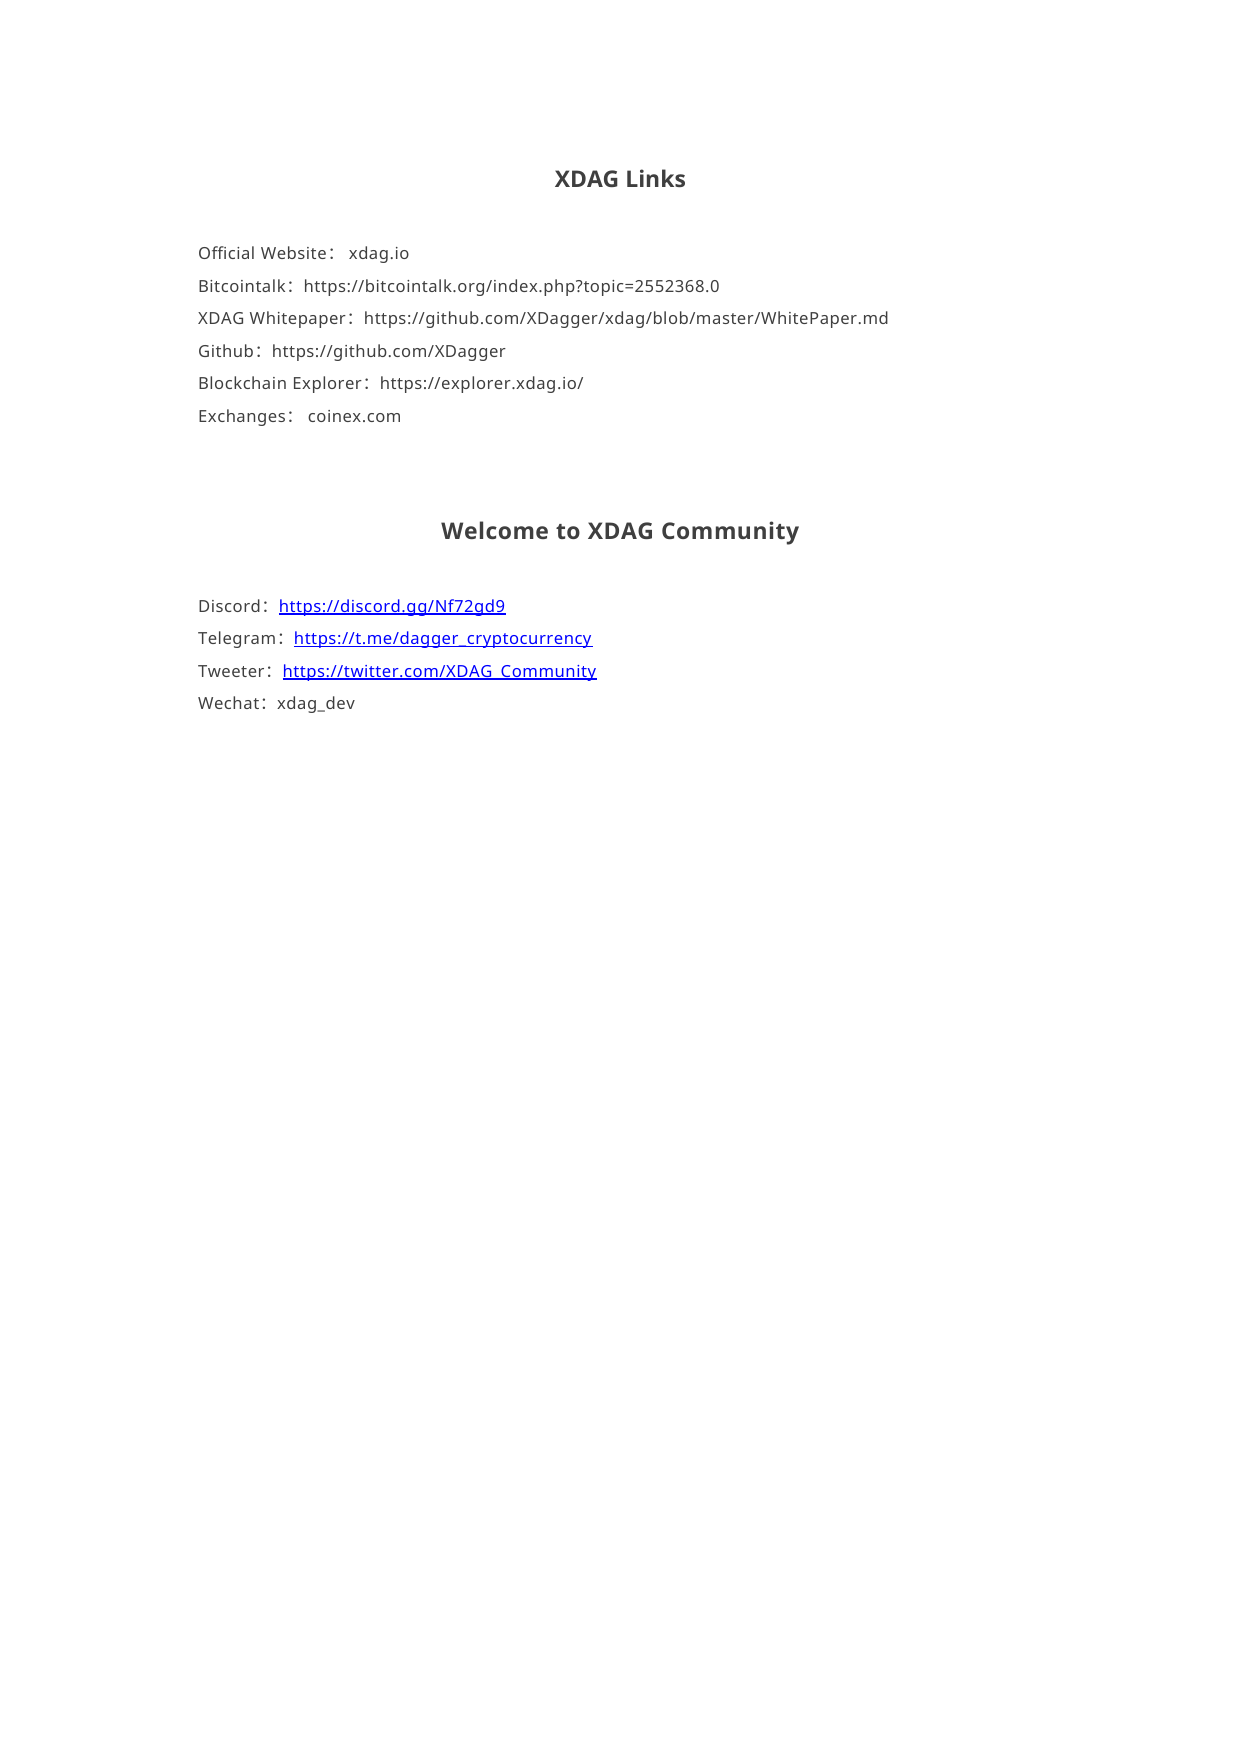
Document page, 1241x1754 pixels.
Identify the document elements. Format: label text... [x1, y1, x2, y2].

text Tweeter：https://twitter.com/XDAG_Community [198, 654, 1042, 686]
text Discord：https://discord.gg/Nf72gd9 [198, 589, 1042, 621]
text Telegram：https://t.me/dagger_cryptocurrency [198, 621, 1042, 654]
subtitle Welcome to XDAG Community [198, 514, 1042, 547]
subtitle XDAG Links [198, 162, 1042, 194]
text Wechat：xdag_dev [198, 686, 1042, 719]
text Github：https://github.com/XDagger [198, 334, 1042, 366]
text Official Website： xdag.io [198, 236, 1042, 269]
text XDAG Whitepaper：https://github.com/XDagger/xdag/blob/master/WhitePaper.md [198, 301, 1042, 334]
text Bitcointalk：https://bitcointalk.org/index.php?topic=2552368.0 [198, 269, 1042, 301]
text Exchanges： coinex.com [198, 399, 1042, 431]
text Blockchain Explorer：https://explorer.xdag.io/ [198, 366, 1042, 399]
